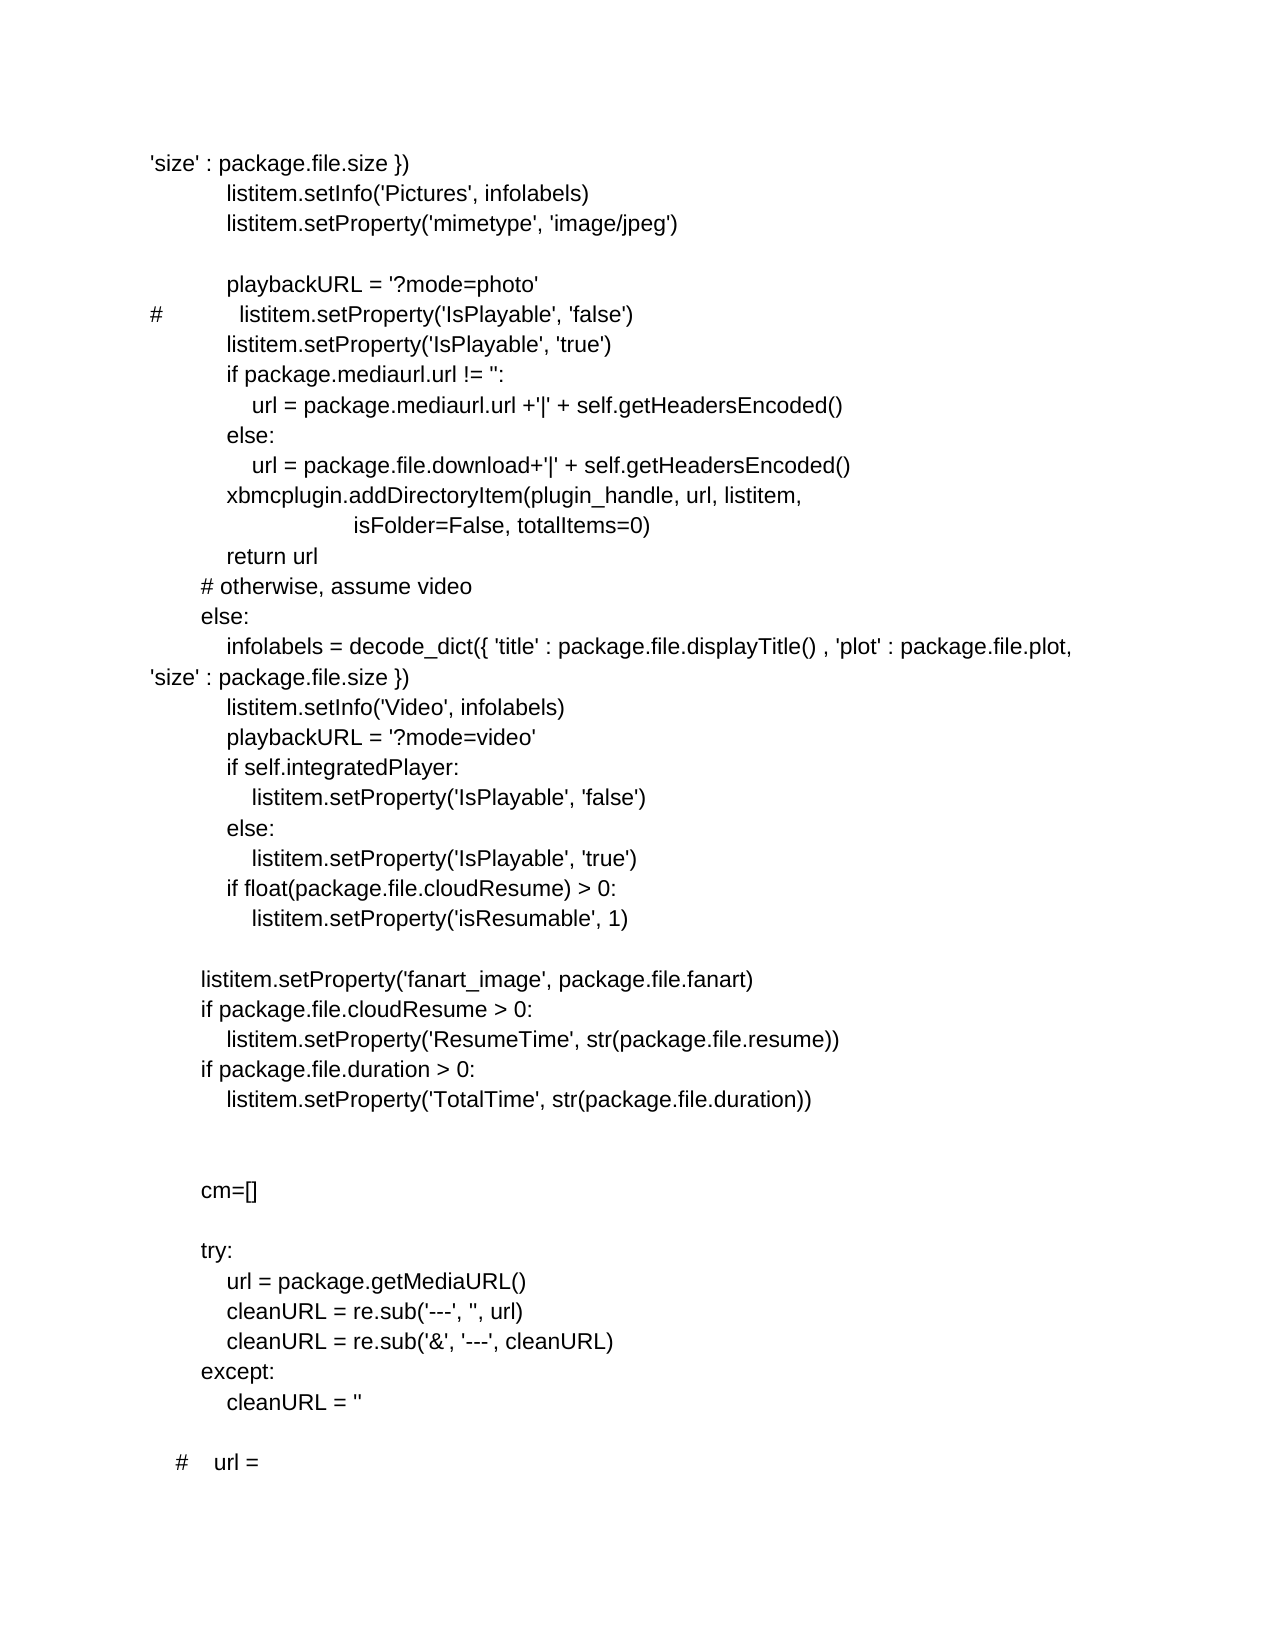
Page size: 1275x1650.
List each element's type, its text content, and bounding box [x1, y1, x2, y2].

text else: [150, 603, 1125, 629]
text listitem.setProperty('fanart_image', package.file.fanart) [150, 966, 1125, 992]
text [150, 150, 1125, 176]
text listitem.setProperty('ResumeTime', str(package.file.resume)) [150, 1026, 1125, 1052]
text cleanURL = re.sub('&', '---', cleanURL) [150, 1328, 1125, 1354]
text # listitem.setProperty('IsPlayable', 'false') [150, 301, 1125, 327]
text cm=[] [150, 1177, 1125, 1203]
text return url [150, 543, 1125, 569]
text listitem.setProperty('isResumable', 1) [150, 905, 1125, 932]
text if package.mediaurl.url != '': [150, 361, 1125, 388]
text url = package.file.download+'|' + self.getHeadersEncoded() [150, 452, 1125, 478]
text listitem.setProperty('IsPlayable', 'true') [150, 331, 1125, 358]
text listitem.setProperty('mimetype', 'image/jpeg') [150, 210, 1125, 237]
text if float(package.file.cloudResume) > 0: [150, 875, 1125, 901]
text listitem.setProperty('TotalTime', str(package.file.duration)) [150, 1086, 1125, 1113]
text try: [150, 1237, 1125, 1264]
text cleanURL = '' [150, 1388, 1125, 1415]
text url = package.mediaurl.url +'|' + self.getHeadersEncoded() [150, 392, 1125, 418]
text playbackURL = '?mode=video' [150, 724, 1125, 750]
text listitem.setInfo('Pictures', infolabels) [150, 180, 1125, 207]
text else: [150, 814, 1125, 841]
text infolabels = decode_dict({ 'title' : package.file.displayTitle() , 'plot' : package.file.plot, 'size' : package.file.size }) [150, 633, 1125, 690]
text xbmcplugin.addDirectoryItem(plugin_handle, url, listitem, [150, 482, 1125, 509]
text playbackURL = '?mode=photo' [150, 271, 1125, 297]
text if package.file.cloudResume > 0: [150, 996, 1125, 1022]
text # otherwise, assume video [150, 573, 1125, 599]
text except: [150, 1358, 1125, 1385]
text listitem.setProperty('IsPlayable', 'false') [150, 784, 1125, 811]
text else: [150, 422, 1125, 448]
text listitem.setInfo('Video', infolabels) [150, 694, 1125, 720]
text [150, 1449, 1125, 1475]
text cleanURL = re.sub('---', '', url) [150, 1298, 1125, 1324]
text url = package.getMediaURL() [150, 1268, 1125, 1294]
text isFolder=False, totalItems=0) [150, 512, 1125, 539]
text if self.integratedPlayer: [150, 754, 1125, 781]
text if package.file.duration > 0: [150, 1056, 1125, 1083]
text listitem.setProperty('IsPlayable', 'true') [150, 845, 1125, 871]
